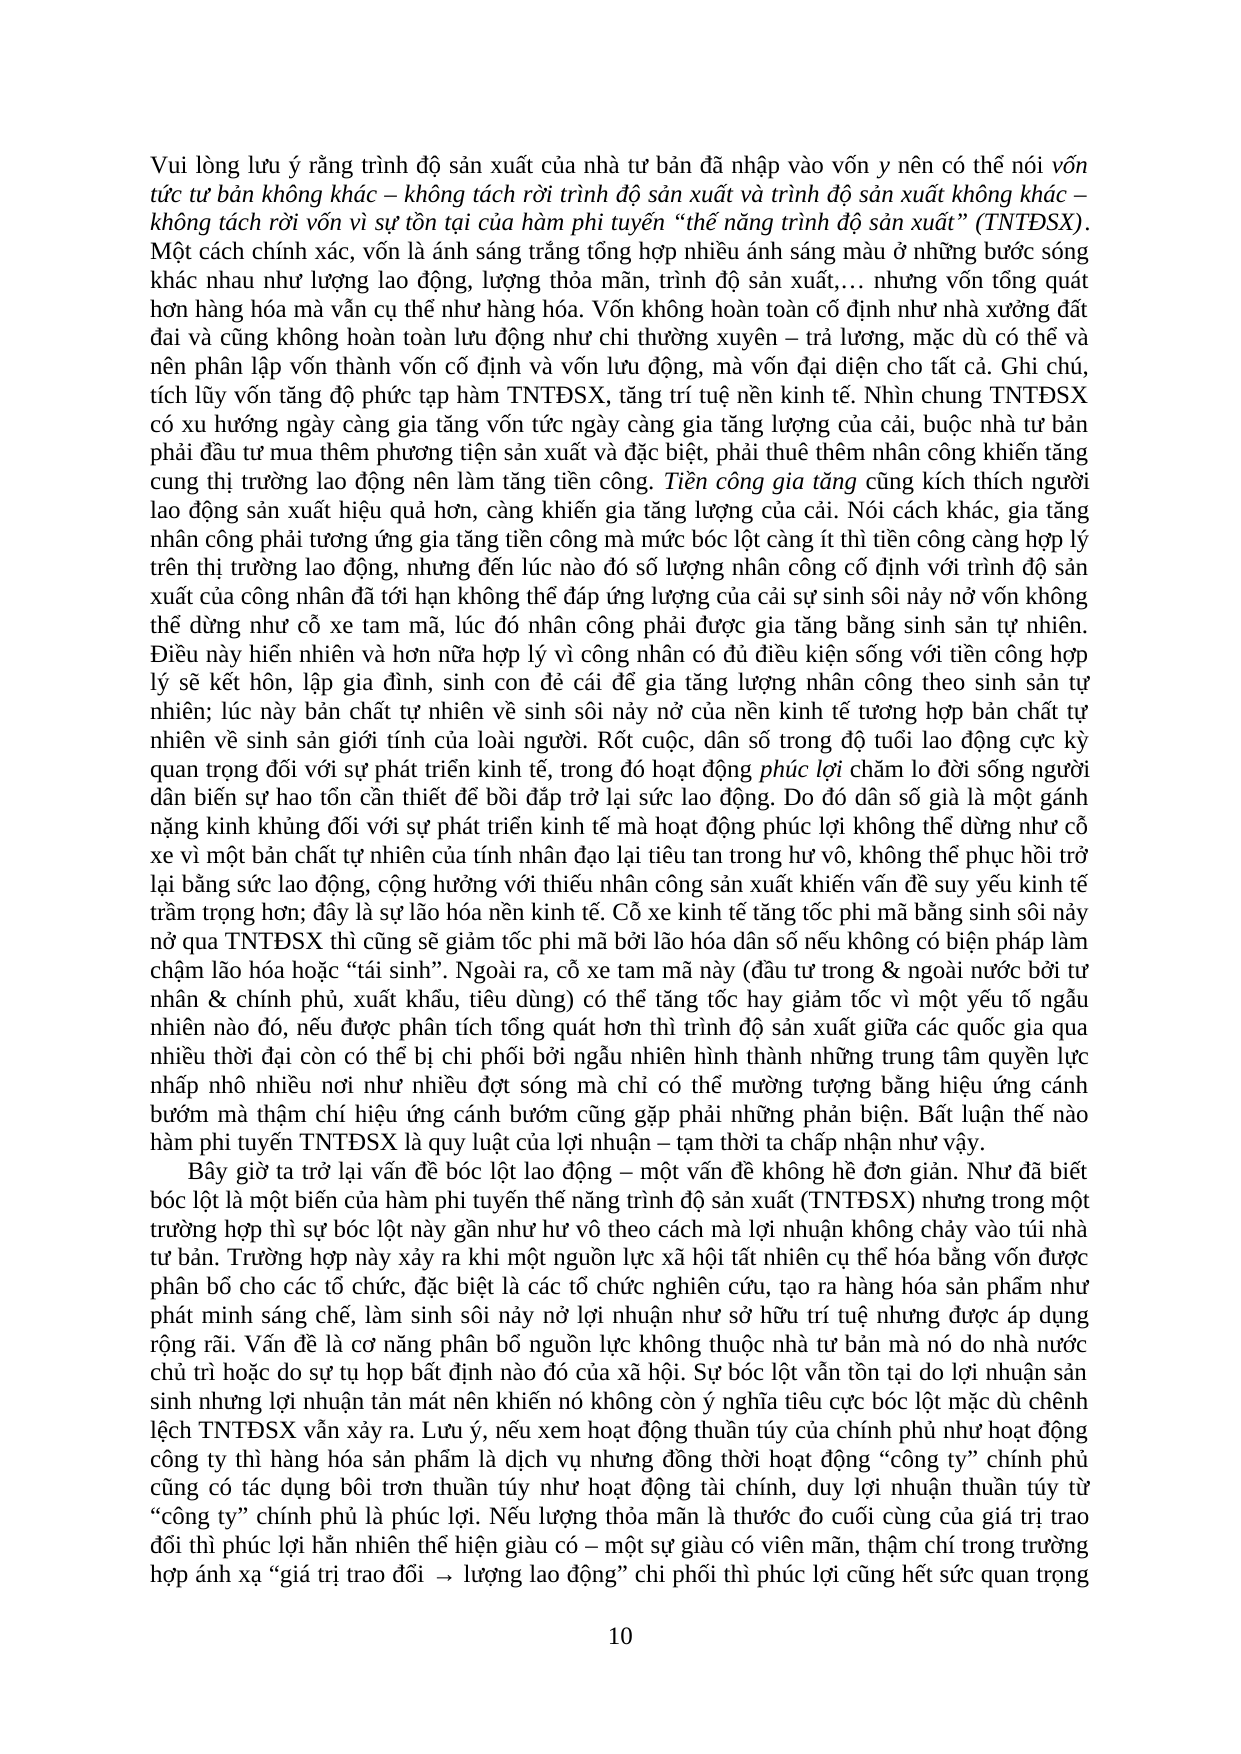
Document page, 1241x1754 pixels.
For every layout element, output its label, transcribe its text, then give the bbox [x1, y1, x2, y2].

text Vui lòng lưu ý rằng trình độ sản xuất của nhà tư bản đã nhập vào vốn y nên có thể nói vốn tức tư bản không khác – không tách rời trình độ sản xuất và trình độ sản xuất không khác – không tách rời vốn vì sự tồn tại của hàm phi tuyến “thế năng trình độ sản xuất” (TNTĐSX). Một cách chính xác, vốn là ánh sáng trắng tổng hợp nhiều ánh sáng màu ở những bước sóng khác nhau như lượng lao động, lượng thỏa mãn, trình độ sản xuất,… nhưng vốn tổng quát hơn hàng hóa mà vẫn cụ thể như hàng hóa. Vốn không hoàn toàn cố định như nhà xưởng đất đai và cũng không hoàn toàn lưu động như chi thường xuyên – trả lương, mặc dù có thể và nên phân lập vốn thành vốn cố định và vốn lưu động, mà vốn đại diện cho tất cả. Ghi chú, tích lũy vốn tăng độ phức tạp hàm TNTĐSX, tăng trí tuệ nền kinh tế. Nhìn chung TNTĐSX có xu hướng ngày càng gia tăng vốn tức ngày càng gia tăng lượng của cải, buộc nhà tư bản phải đầu tư mua thêm phương tiện sản xuất và đặc biệt, phải thuê thêm nhân công khiến tăng cung thị trường lao động nên làm tăng tiền công. Tiền công gia tăng cũng kích thích người lao động sản xuất hiệu quả hơn, càng khiến gia tăng lượng của cải. Nói cách khác, gia tăng nhân công phải tương ứng gia tăng tiền công mà mức bóc lột càng ít thì tiền công càng hợp lý trên thị trường lao động, nhưng đến lúc nào đó số lượng nhân công cố định với trình độ sản xuất của công nhân đã tới hạn không thể đáp ứng lượng của cải sự sinh sôi nảy nở vốn không thể dừng như cỗ xe tam mã, lúc đó nhân công phải được gia tăng bằng sinh sản tự nhiên. Điều này hiển nhiên và hơn nữa hợp lý vì công nhân có đủ điều kiện sống với tiền công hợp lý sẽ kết hôn, lập gia đình, sinh con đẻ cái để gia tăng lượng nhân công theo sinh sản tự nhiên; lúc này bản chất tự nhiên về sinh sôi nảy nở của nền kinh tế tương hợp bản chất tự nhiên về sinh sản giới tính của loài người. Rốt cuộc, dân số trong độ tuổi lao động cực kỳ quan trọng đối với sự phát triển kinh tế, trong đó hoạt động phúc lợi chăm lo đời sống người dân biến sự hao tổn cần thiết để bồi đắp trở lại sức lao động. Do đó dân số già là một gánh nặng kinh khủng đối với sự phát triển kinh tế mà hoạt động phúc lợi không thể dừng như cỗ xe vì một bản chất tự nhiên của tính nhân đạo lại tiêu tan trong hư vô, không thể phục hồi trở lại bằng sức lao động, cộng hưởng với thiếu nhân công sản xuất khiến vấn đề suy yếu kinh tế trầm trọng hơn; đây là sự lão hóa nền kinh tế. Cỗ xe kinh tế tăng tốc phi mã bằng sinh sôi nảy nở qua TNTĐSX thì cũng sẽ giảm tốc phi mã bởi lão hóa dân số nếu không có biện pháp làm chậm lão hóa hoặc “tái sinh”. Ngoài ra, cỗ xe tam mã này (đầu tư trong & ngoài nước bởi tư nhân & chính phủ, xuất khẩu, tiêu dùng) có thể tăng tốc hay giảm tốc vì một yếu tố ngẫu nhiên nào đó, nếu được phân tích tổng quát hơn thì trình độ sản xuất giữa các quốc gia qua nhiều thời đại còn có thể bị chi phối bởi ngẫu nhiên hình thành những trung tâm quyền lực nhấp nhô nhiều nơi như nhiều đợt sóng mà chỉ có thể mường tượng bằng hiệu ứng cánh bướm mà thậm chí hiệu ứng cánh bướm cũng gặp phải những phản biện. Bất luận thế nào hàm phi tuyến TNTĐSX là quy luật của lợi nhuận – tạm thời ta chấp nhận như vậy. [150, 150, 1090, 1156]
